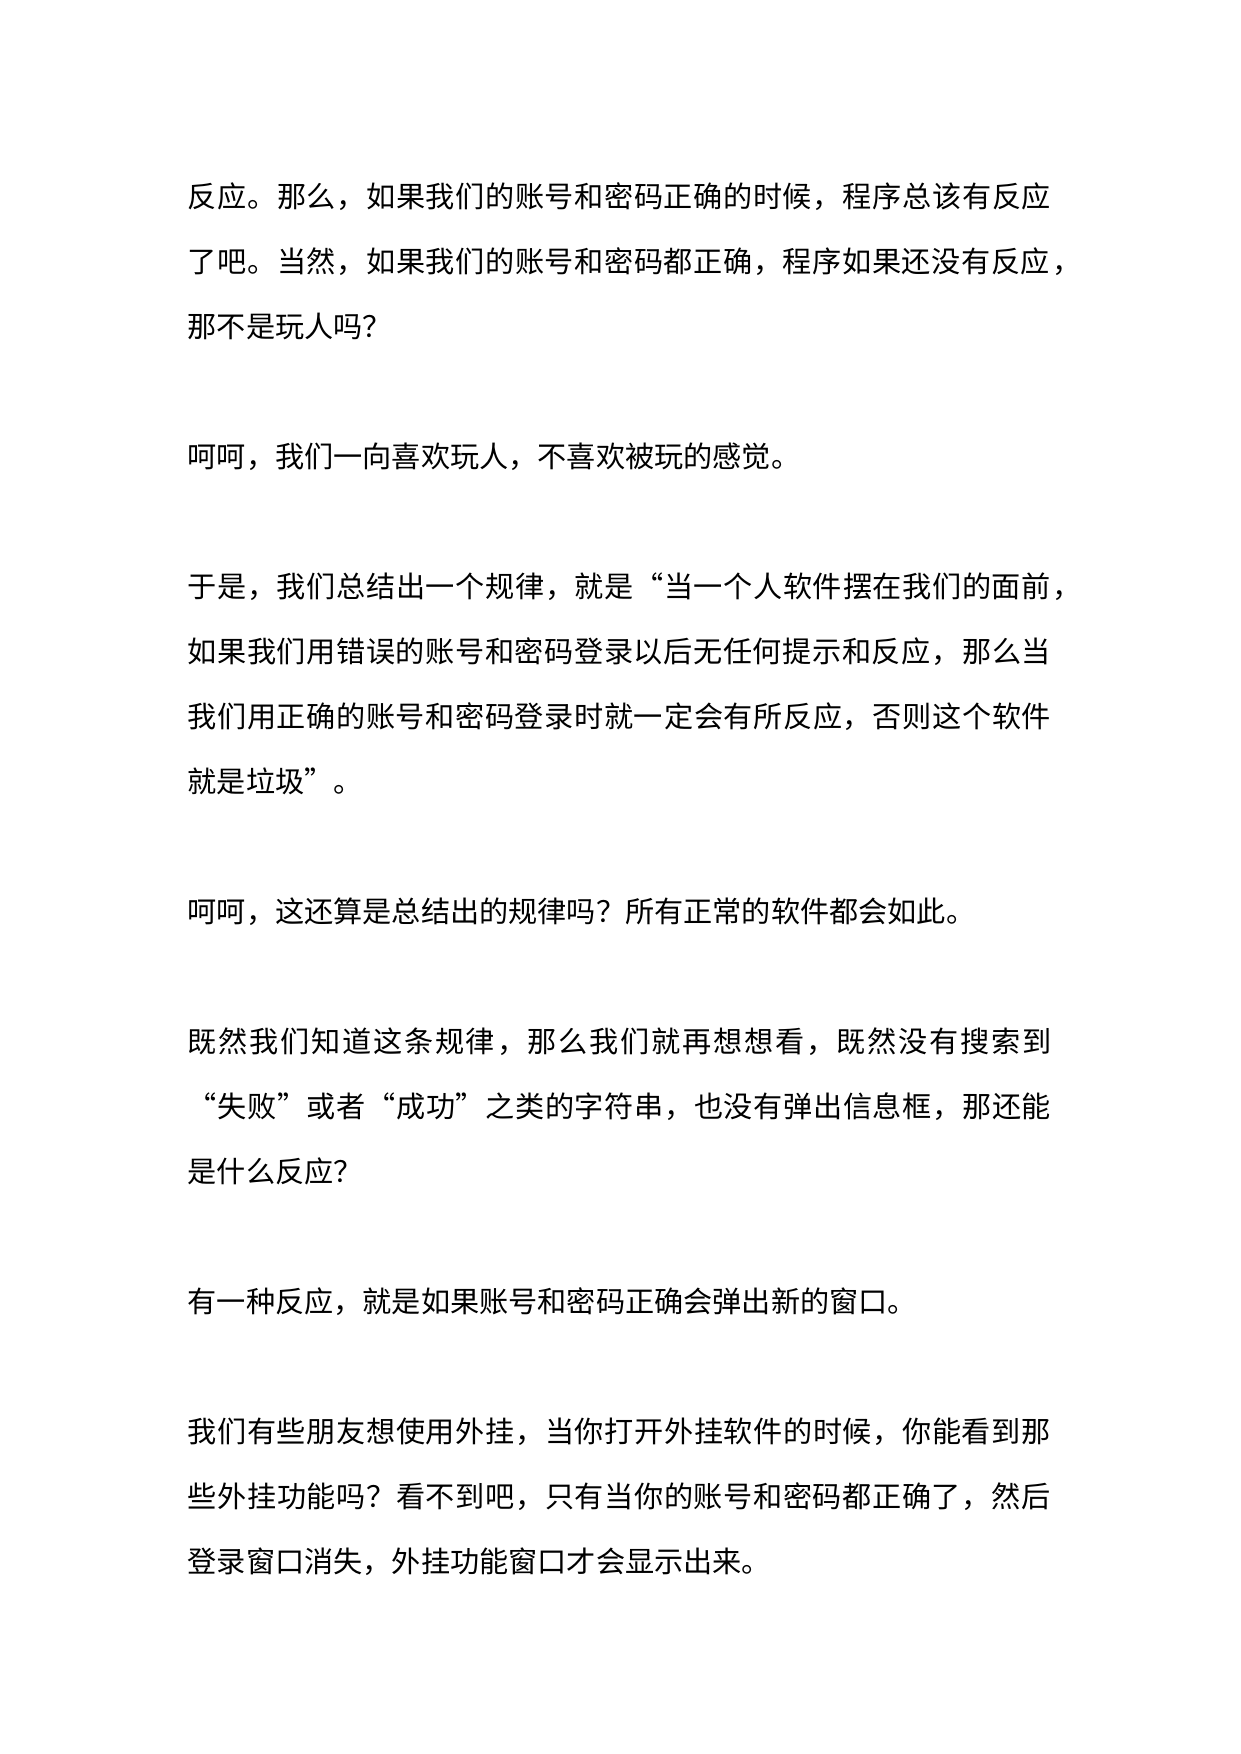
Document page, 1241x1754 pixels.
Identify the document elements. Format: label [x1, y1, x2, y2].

text [187, 162, 1053, 1592]
